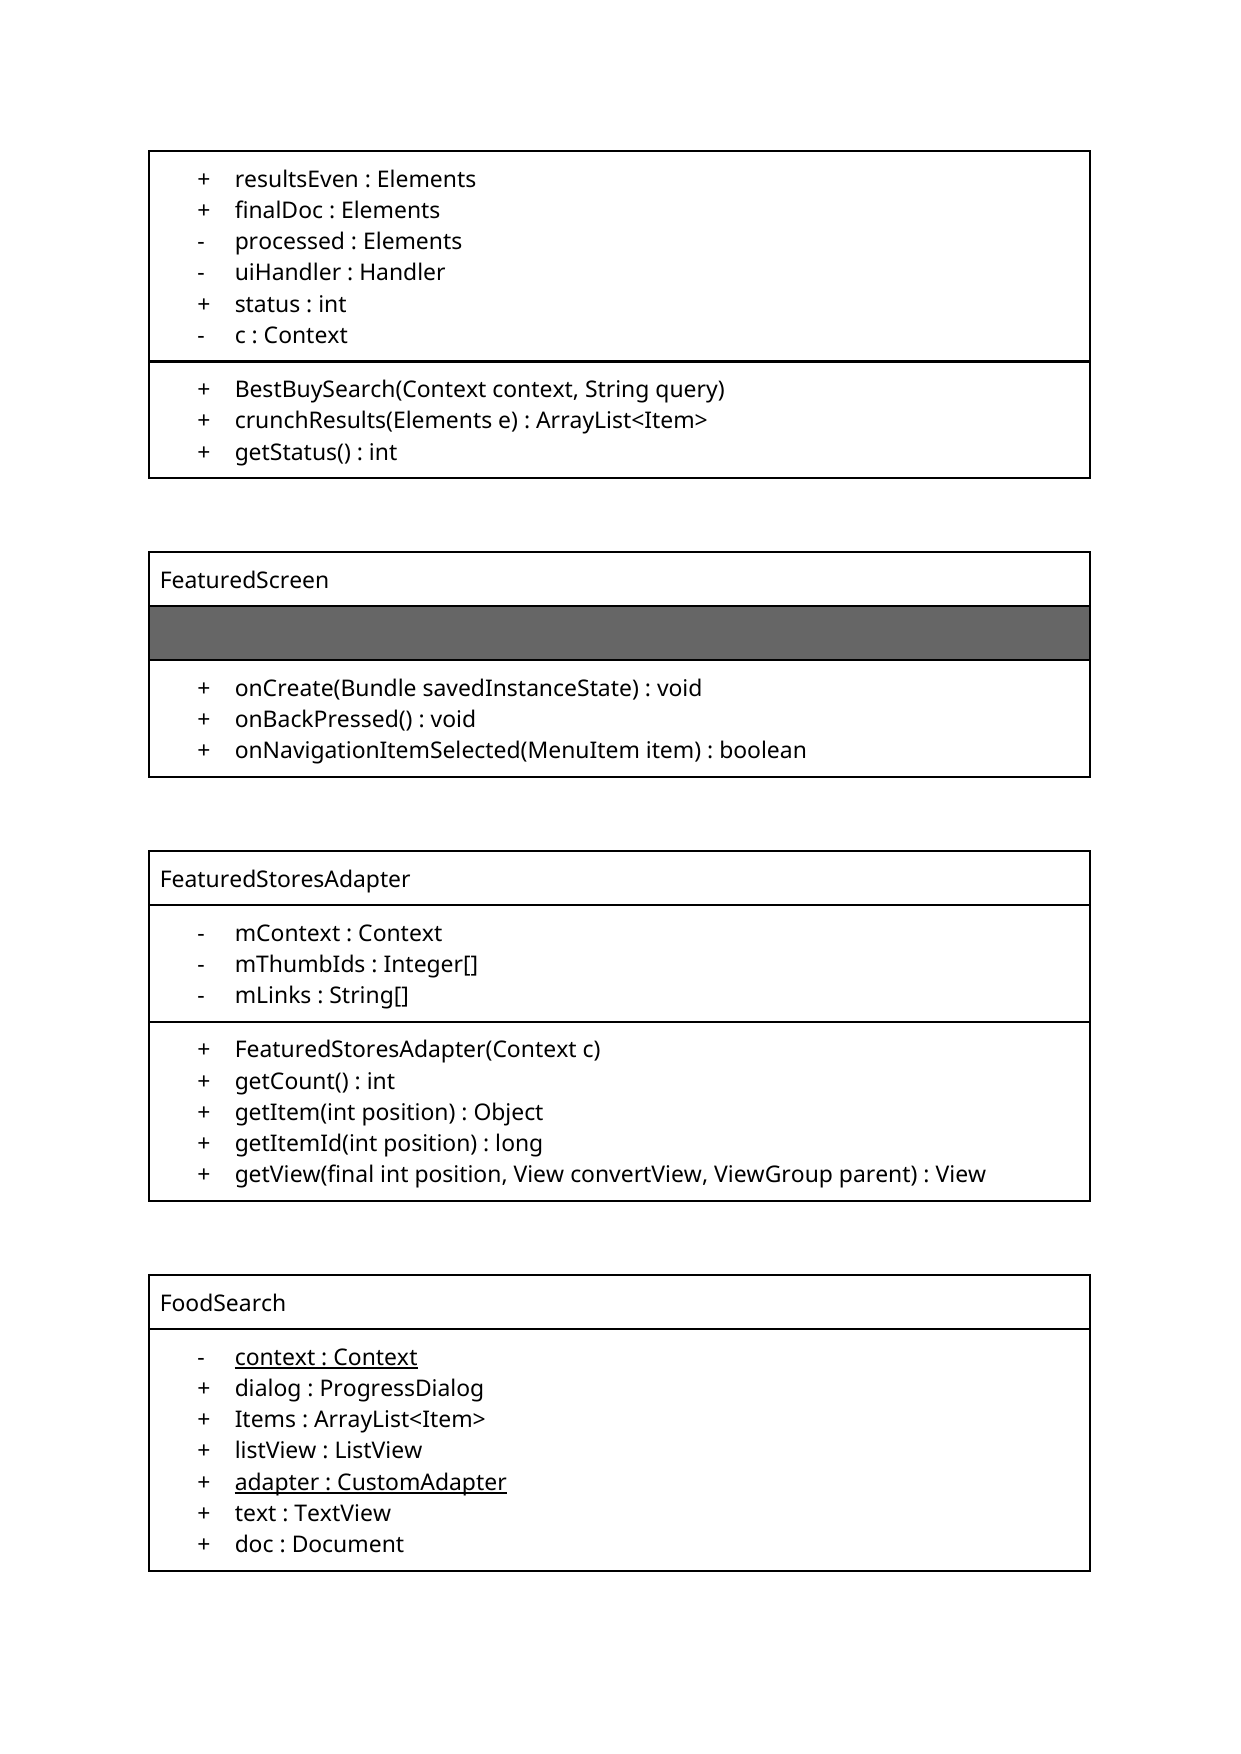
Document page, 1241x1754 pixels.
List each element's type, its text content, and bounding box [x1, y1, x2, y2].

table_cell FeaturedStoresAdapter(Context c) getCount() : int getItem(int position) : Object getItemId(int position) : long getView(final int position, View convertView, ViewGroup parent) : View [150, 1023, 1089, 1200]
table_cell mContext : Context mThumbIds : Integer[] mLinks : String[] [150, 906, 1089, 1021]
table_cell BestBuySearch(Context context, String query) crunchResults(Elements e) : ArrayList<Item> getStatus() : int [150, 363, 1089, 477]
table_header FeaturedStoresAdapter [150, 852, 1089, 904]
table_cell resultsEven : Elements finalDoc : Elements processed : Elements uiHandler : Handler status : int c : Context [150, 152, 1089, 360]
table_cell [150, 607, 1089, 659]
table_header FeaturedScreen [150, 553, 1089, 605]
table_cell context : Context dialog : ProgressDialog Items : ArrayList<Item> listView : ListView adapter : CustomAdapter text : TextView doc : Document [150, 1330, 1089, 1570]
table_header FoodSearch [150, 1276, 1089, 1328]
table_cell onCreate(Bundle savedInstanceState) : void onBackPressed() : void onNavigationItemSelected(MenuItem item) : boolean [150, 661, 1089, 776]
